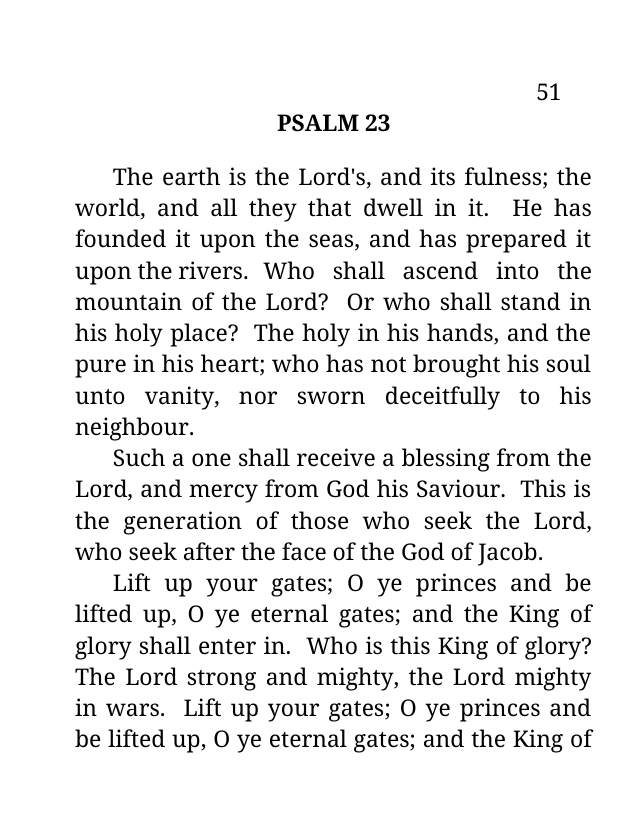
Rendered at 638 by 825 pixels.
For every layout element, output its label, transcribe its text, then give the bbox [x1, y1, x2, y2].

subtitle PSALM 23 [75, 100, 592, 138]
text Such a one shall receive a blessing from the Lord, and mercy from God his Saviour. This is the generation of those who seek the Lord, who seek after the face of the God of Jacob. [75, 442, 592, 567]
text The earth is the Lord's, and its fulness; the world, and all they that dwell in it. He has founded it upon the seas, and has prepared it upon the rivers. Who shall ascend into the mountain of the Lord? Or who shall stand in his holy place? The holy in his hands, and the pure in his heart; who has not brought his soul unto vanity, nor sworn deceitfully to his neighbour. [75, 161, 592, 442]
